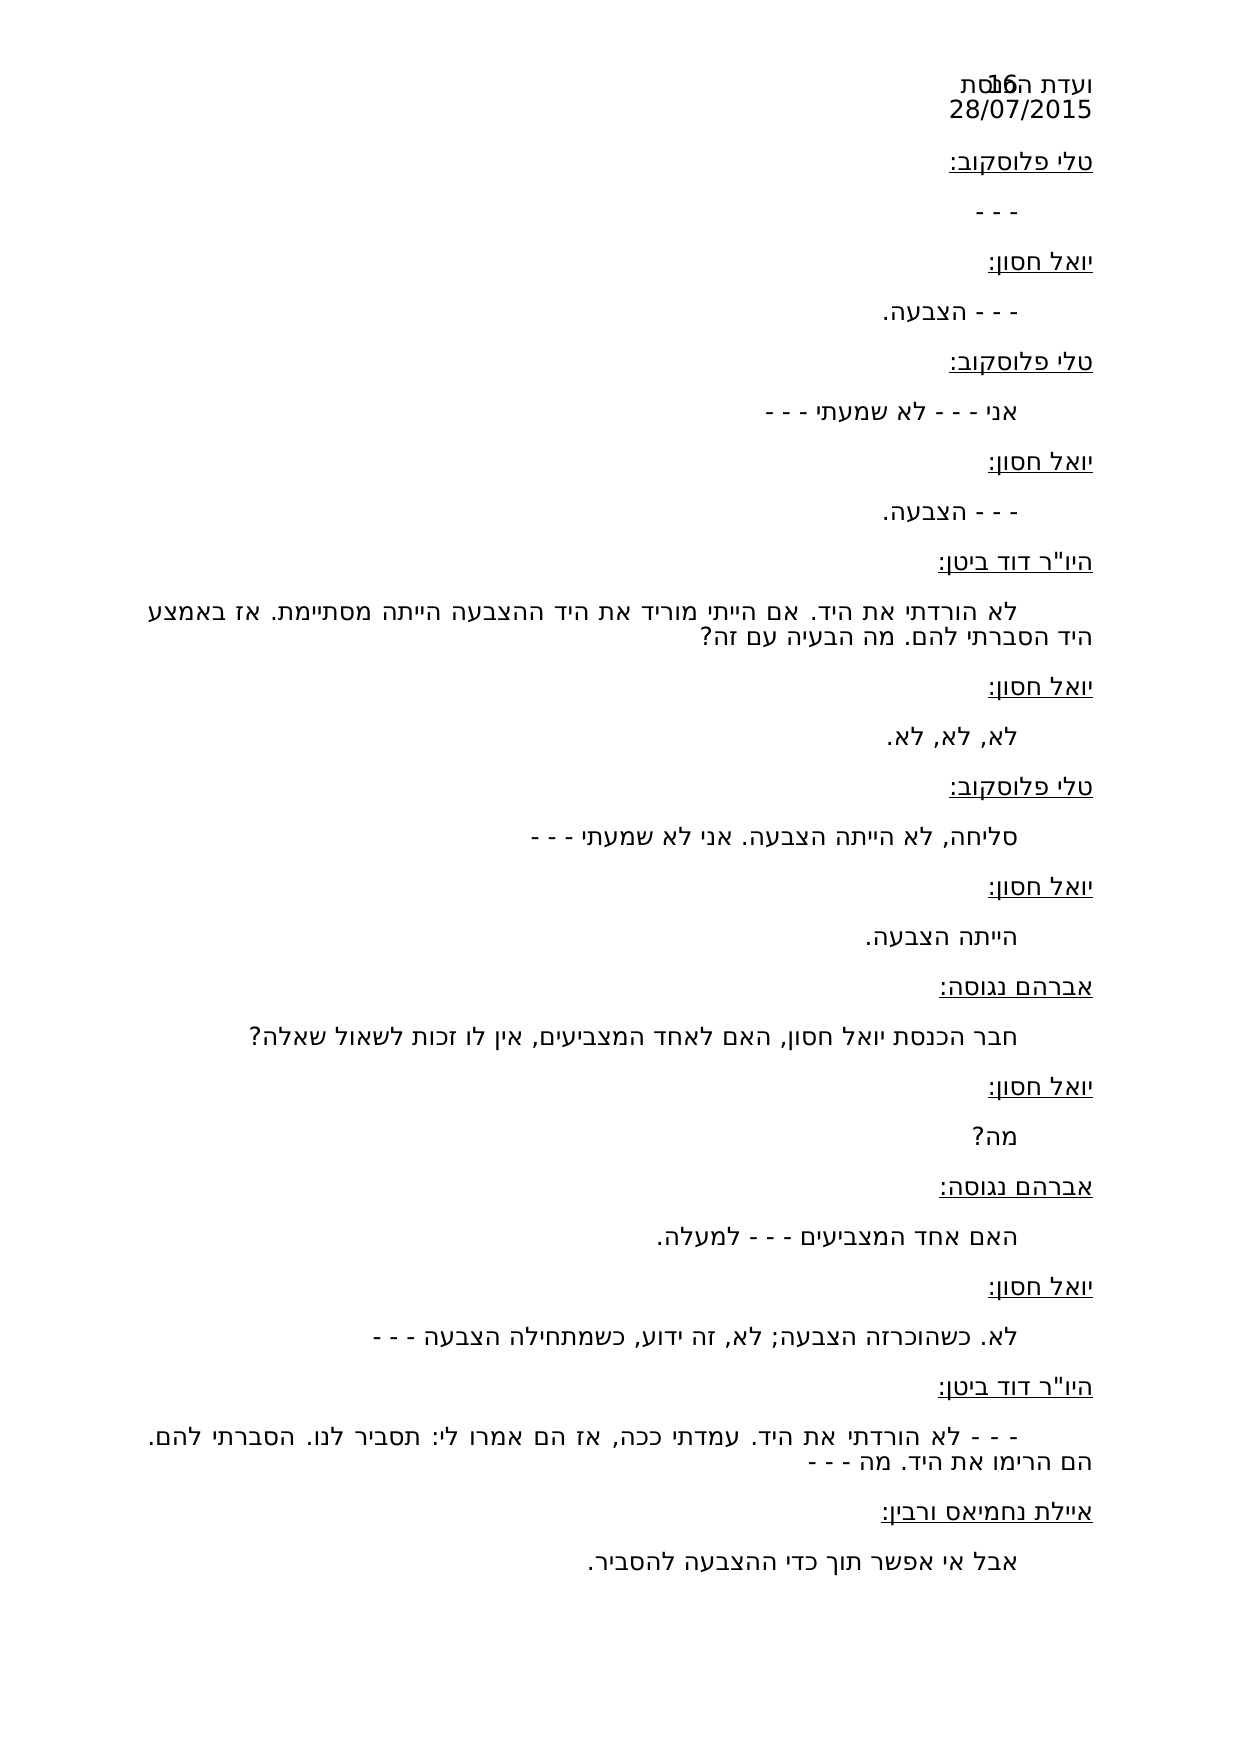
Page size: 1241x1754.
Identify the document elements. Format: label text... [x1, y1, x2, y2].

text הייתה הצבעה. [147, 925, 1093, 950]
text סליחה, לא הייתה הצבעה. אני לא שמעתי - - - [147, 825, 1093, 850]
text אני - - - לא שמעתי - - - [147, 400, 1093, 425]
text טלי פלוסקוב: [147, 775, 1093, 800]
text יואל חסון: [147, 450, 1093, 475]
text אברהם נגוסה: [147, 1175, 1093, 1200]
text לא. כשהוכרזה הצבעה; לא, זה ידוע, כשמתחילה הצבעה - - - [147, 1325, 1093, 1350]
text לא, לא, לא. [147, 725, 1093, 750]
text - - - לא הורדתי את היד. עמדתי ככה, אז הם אמרו לי: תסביר לנו. הסברתי להם. הם הרימו את היד. מה - - - [147, 1425, 1093, 1475]
text האם אחד המצביעים - - - למעלה. [147, 1225, 1093, 1250]
text מה? [147, 1125, 1093, 1150]
text אברהם נגוסה: [147, 975, 1093, 1000]
text היו"ר דוד ביטן: [147, 550, 1093, 575]
text היו"ר דוד ביטן: [147, 1375, 1093, 1400]
text יואל חסון: [147, 1075, 1093, 1100]
text יואל חסון: [147, 875, 1093, 900]
text חבר הכנסת יואל חסון, האם לאחד המצביעים, אין לו זכות לשאול שאלה? [147, 1025, 1093, 1050]
text יואל חסון: [147, 675, 1093, 700]
text - - - [147, 200, 1093, 225]
text טלי פלוסקוב: [147, 150, 1093, 175]
text איילת נחמיאס ורבין: [147, 1500, 1093, 1525]
text טלי פלוסקוב: [147, 350, 1093, 375]
text יואל חסון: [147, 250, 1093, 275]
text לא הורדתי את היד. אם הייתי מוריד את היד ההצבעה הייתה מסתיימת. אז באמצע היד הסברתי להם. מה הבעיה עם זה? [147, 600, 1093, 650]
text יואל חסון: [147, 1275, 1093, 1300]
text אבל אי אפשר תוך כדי ההצבעה להסביר. [147, 1550, 1093, 1575]
text - - - הצבעה. [147, 500, 1093, 525]
text - - - הצבעה. [147, 300, 1093, 325]
